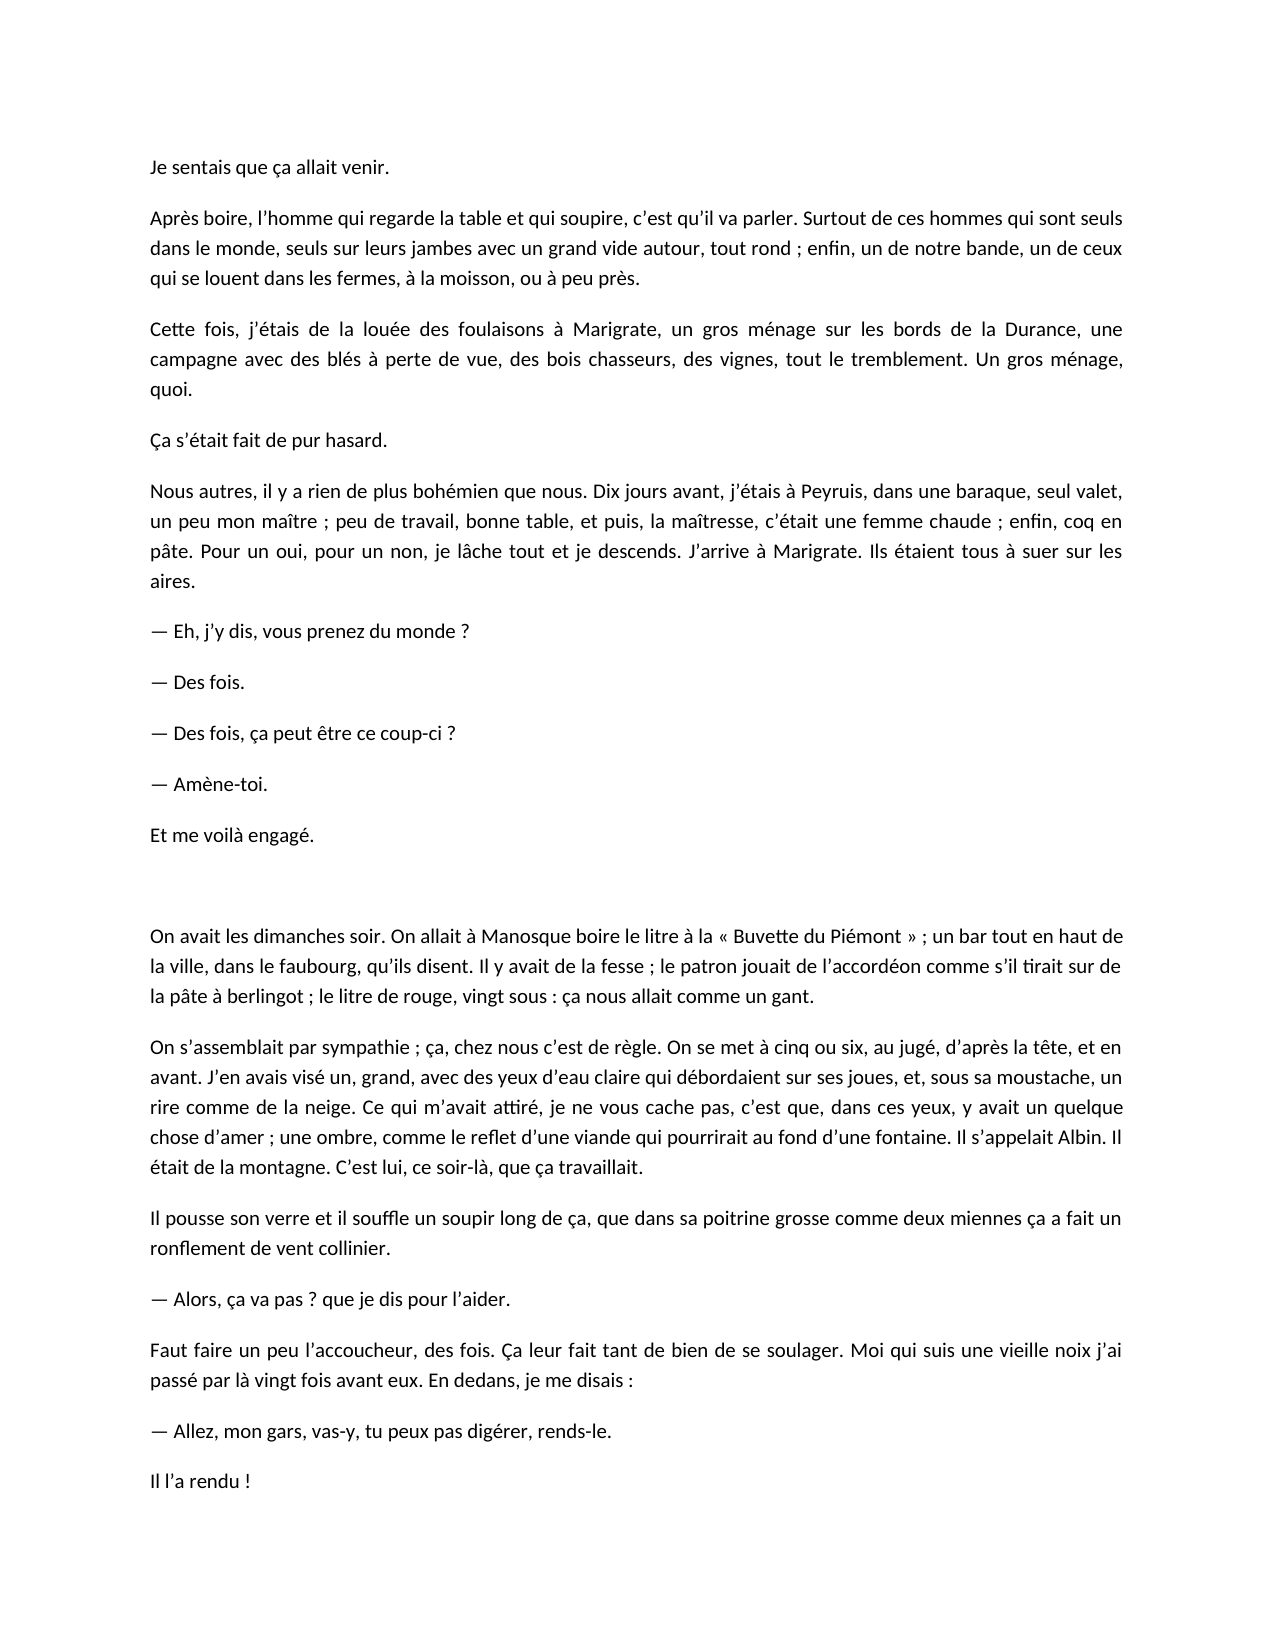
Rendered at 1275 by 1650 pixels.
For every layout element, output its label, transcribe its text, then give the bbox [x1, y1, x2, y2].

text Il l’a rendu ! [150, 1464, 1125, 1494]
text On avait les dimanches soir. On allait à Manosque boire le litre à la « Buvette du Piémont » ; un bar tout en haut de la ville, dans le faubourg, qu’ils disent. Il y avait de la fesse ; le patron jouait de l’accordéon comme s’il tirait sur de la pâte à berlingot ; le litre de rouge, vingt sous : ça nous allait comme un gant. [150, 919, 1125, 1009]
text Après boire, l’homme qui regarde la table et qui soupire, c’est qu’il va parler. Surtout de ces hommes qui sont seuls dans le monde, seuls sur leurs jambes avec un grand vide autour, tout rond ; enfin, un de notre bande, un de ceux qui se louent dans les fermes, à la moisson, ou à peu près. [150, 201, 1125, 291]
text Il pousse son verre et il souffle un soupir long de ça, que dans sa poitrine grosse comme deux miennes ça a fait un ronflement de vent collinier. [150, 1201, 1125, 1261]
text — Des fois, ça peut être ce coup-ci ? [150, 716, 1125, 746]
text — Des fois. [150, 665, 1125, 695]
text On s’assemblait par sympathie ; ça, chez nous c’est de règle. On se met à cinq ou six, au jugé, d’après la tête, et en avant. J’en avais visé un, grand, avec des yeux d’eau claire qui débordaient sur ses joues, et, sous sa moustache, un rire comme de la neige. Ce qui m’avait attiré, je ne vous cache pas, c’est que, dans ces yeux, y avait un quelque chose d’amer ; une ombre, comme le reflet d’une viande qui pourrirait au fond d’une fontaine. Il s’appelait Albin. Il était de la montagne. C’est lui, ce soir-là, que ça travaillait. [150, 1030, 1125, 1180]
text — Eh, j’y dis, vous prenez du monde ? [150, 614, 1125, 644]
text Nous autres, il y a rien de plus bohémien que nous. Dix jours avant, j’étais à Peyruis, dans une baraque, seul valet, un peu mon maître ; peu de travail, bonne table, et puis, la maîtresse, c’était une femme chaude ; enfin, coq en pâte. Pour un oui, pour un non, je lâche tout et je descends. J’arrive à Marigrate. Ils étaient tous à suer sur les aires. [150, 473, 1125, 593]
text — Amène-toi. [150, 767, 1125, 797]
text Je sentais que ça allait venir. [150, 150, 1125, 180]
text Ça s’était fait de pur hasard. [150, 422, 1125, 452]
text — Allez, mon gars, vas-y, tu peux pas digérer, rends-le. [150, 1413, 1125, 1443]
text — Alors, ça va pas ? que je dis pour l’aider. [150, 1282, 1125, 1312]
text Faut faire un peu l’accoucheur, des fois. Ça leur fait tant de bien de se soulager. Moi qui suis une vieille noix j’ai passé par là vingt fois avant eux. En dedans, je me disais : [150, 1332, 1125, 1392]
text Et me voilà engagé. [150, 817, 1125, 847]
text Cette fois, j’étais de la louée des foulaisons à Marigrate, un gros ménage sur les bords de la Durance, une campagne avec des blés à perte de vue, des bois chasseurs, des vignes, tout le tremblement. Un gros ménage, quoi. [150, 312, 1125, 402]
